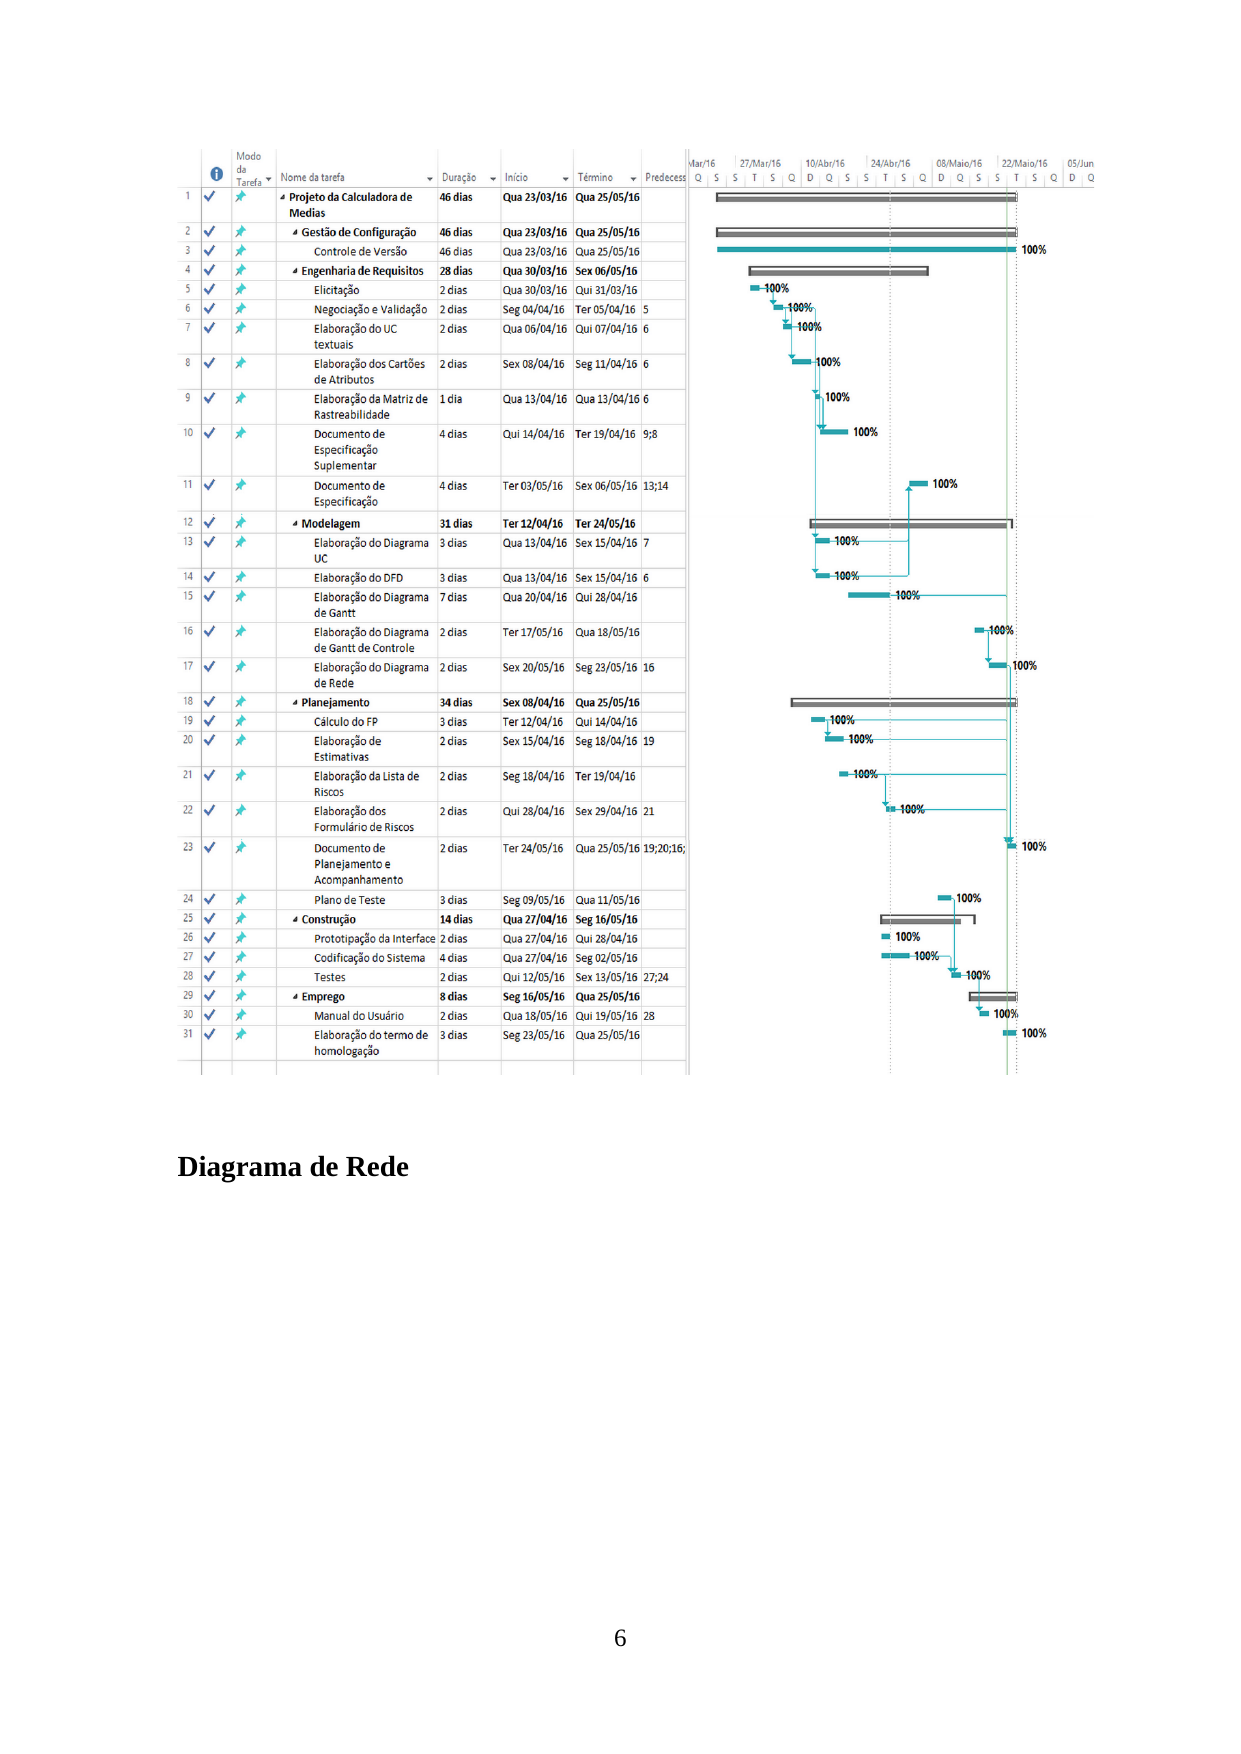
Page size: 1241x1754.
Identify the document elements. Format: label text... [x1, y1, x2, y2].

subtitle Diagrama de Rede [177, 1149, 1063, 1183]
picture [177, 147, 1095, 1075]
